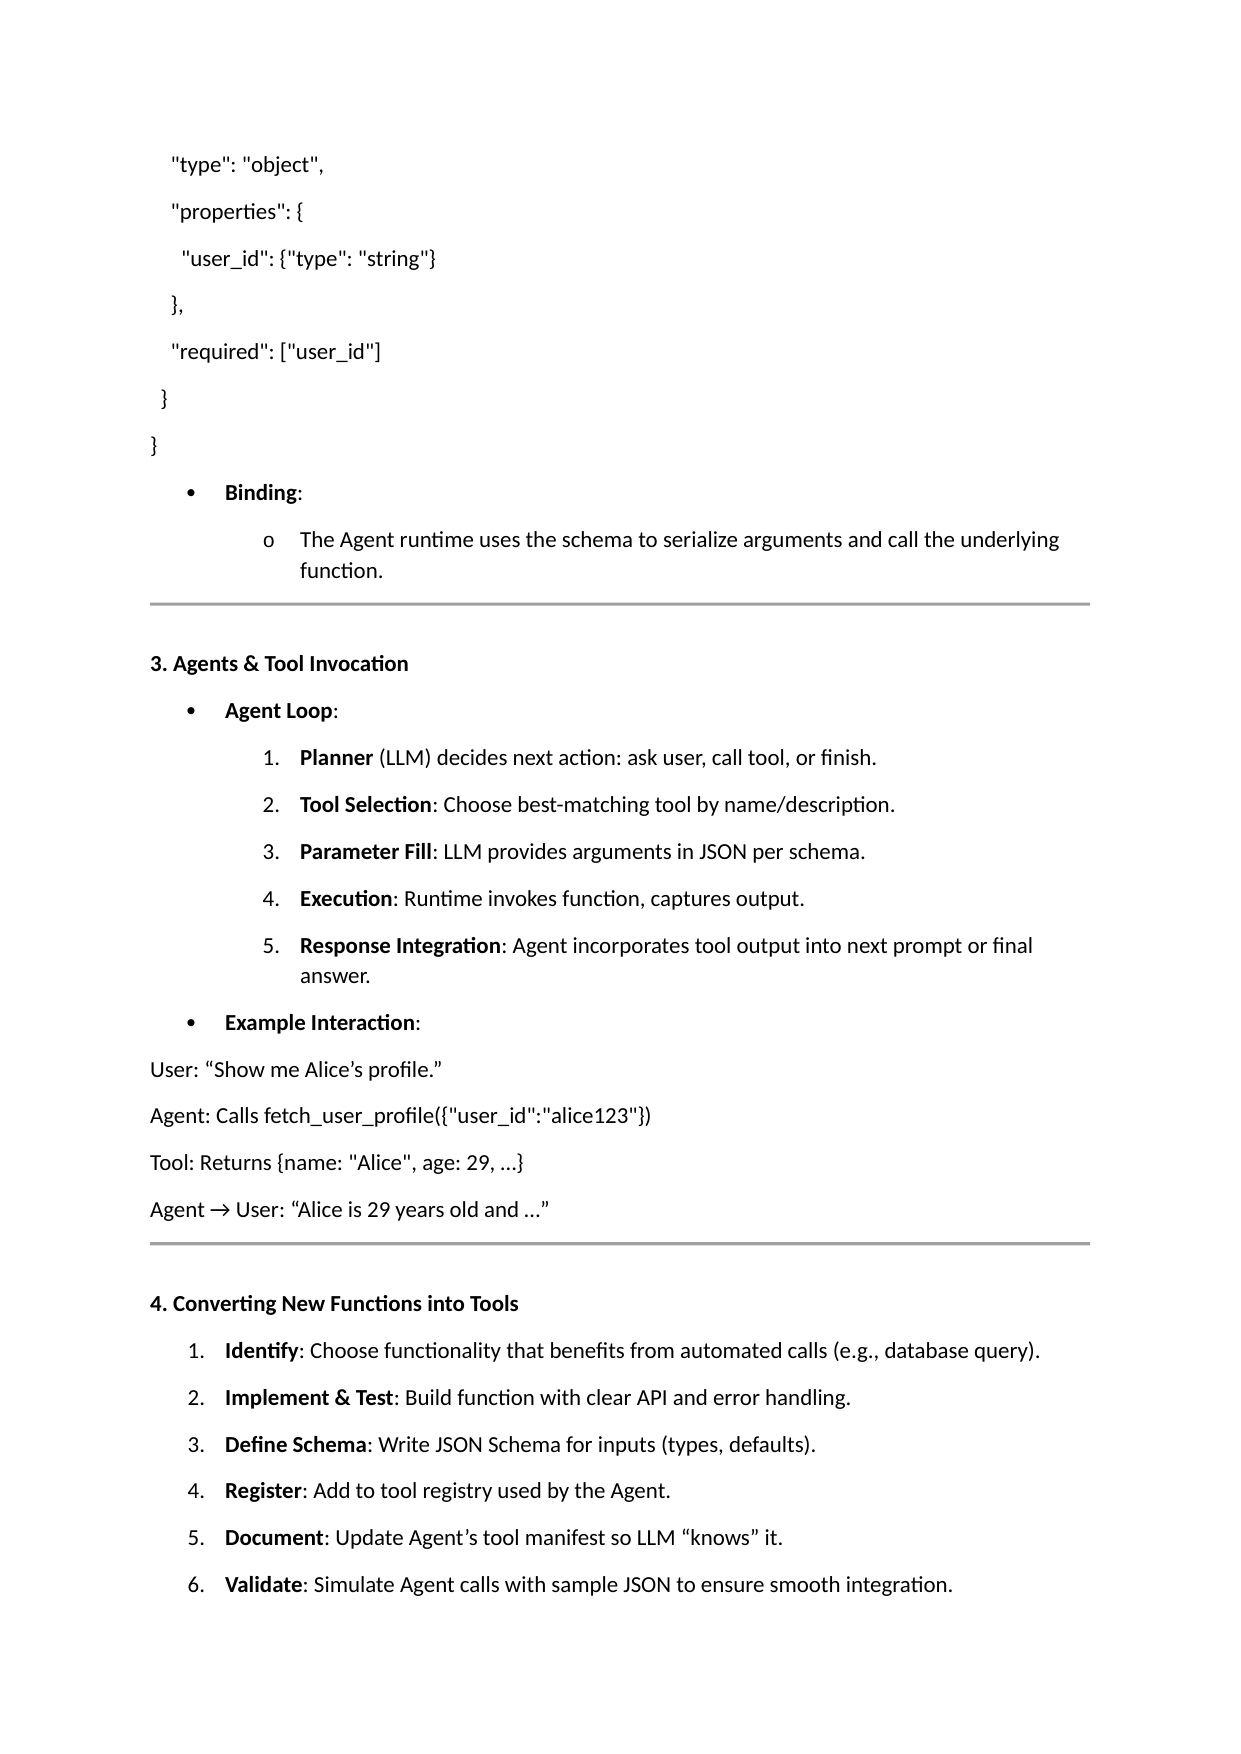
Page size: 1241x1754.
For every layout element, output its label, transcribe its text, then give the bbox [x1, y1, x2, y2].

text }, [150, 291, 1090, 319]
text Agent: Calls fetch_user_profile({"user_id":"alice123"}) [150, 1102, 1090, 1129]
list The Agent runtime uses the schema to serialize arguments and call the underlying function. [262, 525, 1090, 584]
list Document: Update Agent’s tool manifest so LLM “knows” it. [187, 1523, 1090, 1551]
text Tool: Returns {name: "Alice", age: 29, …} [150, 1148, 1090, 1176]
text "user_id": {"type": "string"} [150, 244, 1090, 272]
text 3. Agents & Tool Invocation [150, 649, 1090, 677]
list Implement & Test: Build function with clear API and error handling. [187, 1383, 1090, 1411]
text } [150, 384, 1090, 412]
text } [150, 431, 1090, 459]
text "required": ["user_id"] [150, 337, 1090, 366]
list Define Schema: Write JSON Schema for inputs (types, defaults). [187, 1430, 1090, 1458]
text "properties": { [150, 197, 1090, 225]
list Validate: Simulate Agent calls with sample JSON to ensure smooth integration. [187, 1570, 1090, 1598]
text 4. Converting New Functions into Tools [150, 1289, 1090, 1317]
list Binding: [187, 478, 1090, 506]
list Response Integration: Agent incorporates tool output into next prompt or final answer. [262, 931, 1090, 989]
list Example Interaction: [187, 1008, 1090, 1036]
list Planner (LLM) decides next action: ask user, call tool, or finish. [262, 743, 1090, 771]
list Agent Loop: [187, 696, 1090, 724]
list Tool Selection: Choose best-matching tool by name/description. [262, 790, 1090, 818]
list Parameter Fill: LLM provides arguments in JSON per schema. [262, 837, 1090, 865]
text User: “Show me Alice’s profile.” [150, 1055, 1090, 1083]
text Agent → User: “Alice is 29 years old and …” [150, 1195, 1090, 1223]
text "type": "object", [150, 150, 1090, 178]
list Execution: Runtime invokes function, captures output. [262, 884, 1090, 912]
list Identify: Choose functionality that benefits from automated calls (e.g., database query). [187, 1336, 1090, 1364]
list Register: Add to tool registry used by the Agent. [187, 1477, 1090, 1504]
